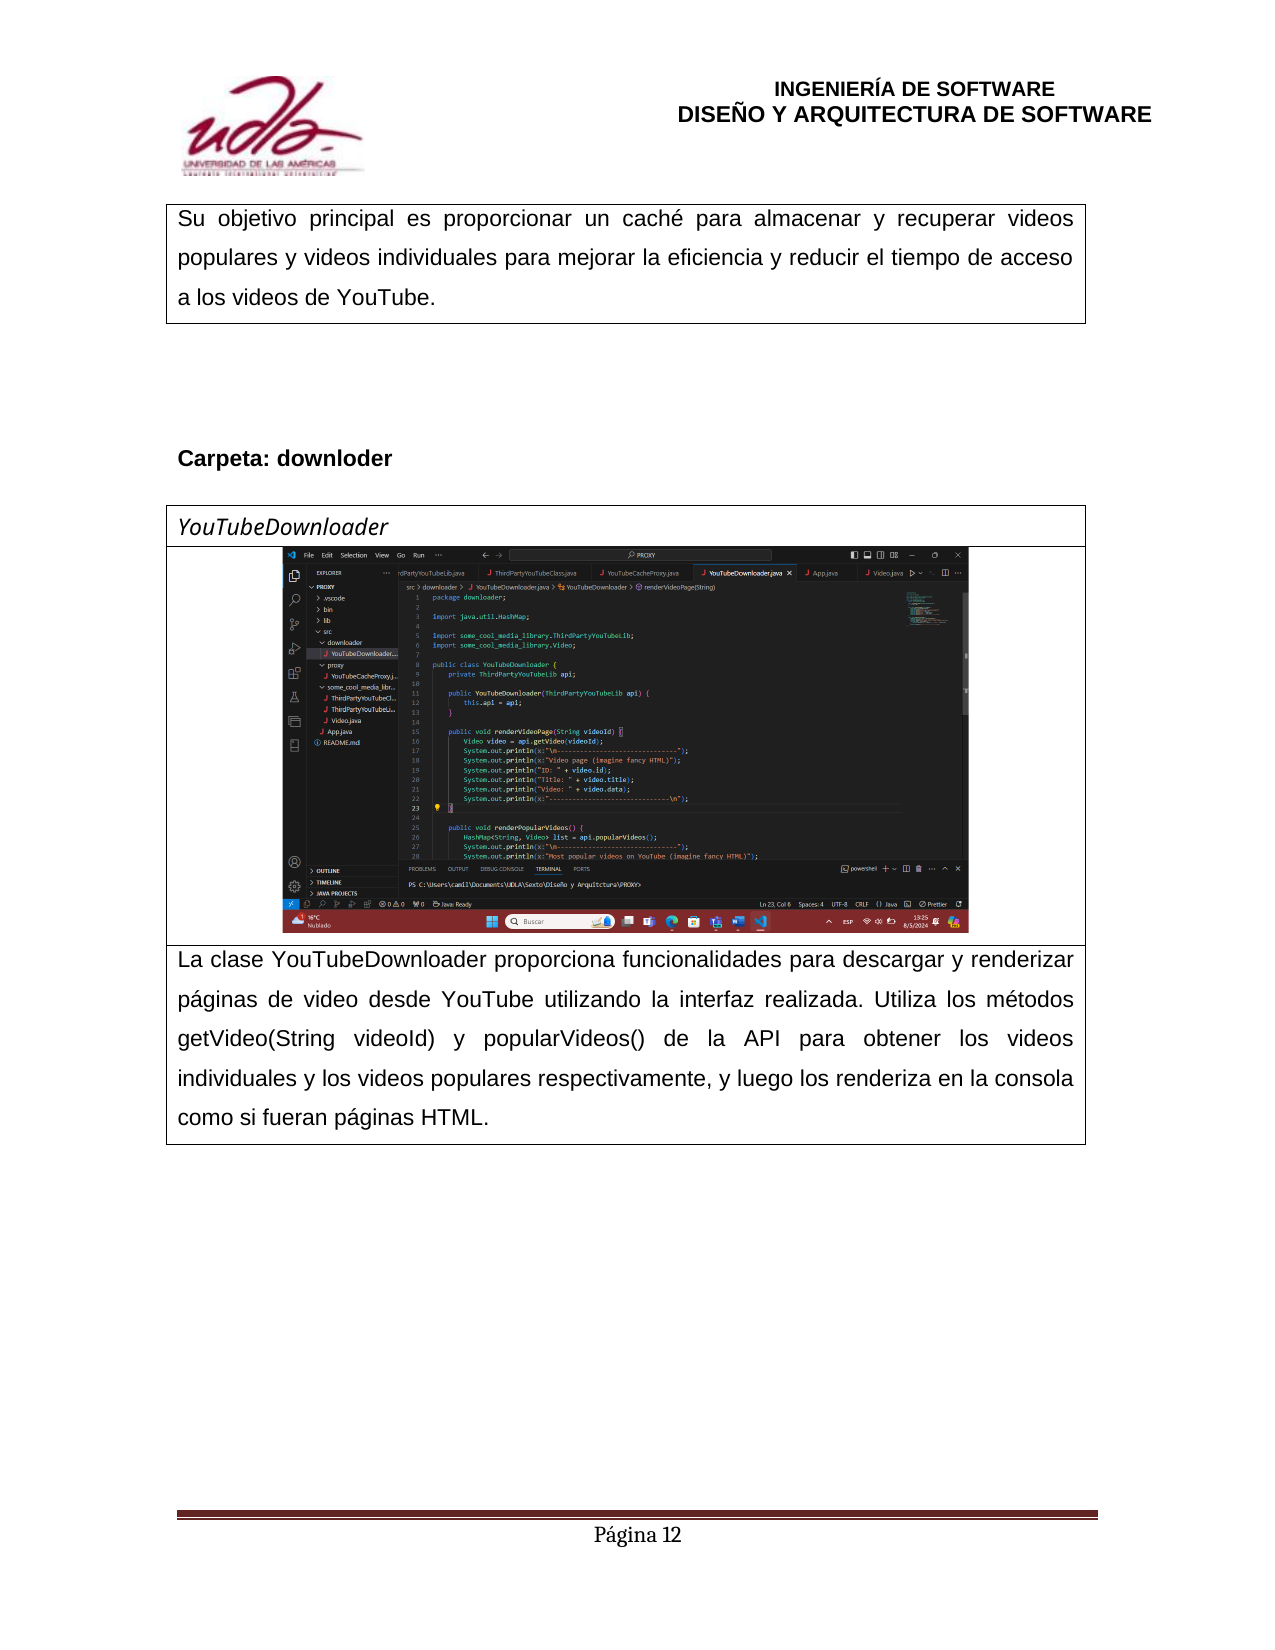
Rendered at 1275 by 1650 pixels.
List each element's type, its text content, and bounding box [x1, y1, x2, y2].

picture [282, 546, 969, 933]
table_cell La clase YouTubeDownloader proporciona funcionalidades para descargar y renderizar páginas de video desde YouTube utilizando la interfaz realizada. Utiliza los métodos getVideo(String videoId) y popularVideos() de la API para obtener los videos individuales y los videos populares respectivamente, y luego los renderiza en la consola como si fueran páginas HTML. [167, 946, 1085, 1144]
picture [181, 76, 365, 176]
text Carpeta: downloder [177, 445, 1098, 471]
table_cell [167, 547, 1085, 945]
table_header YouTubeDownloader [167, 506, 1085, 546]
